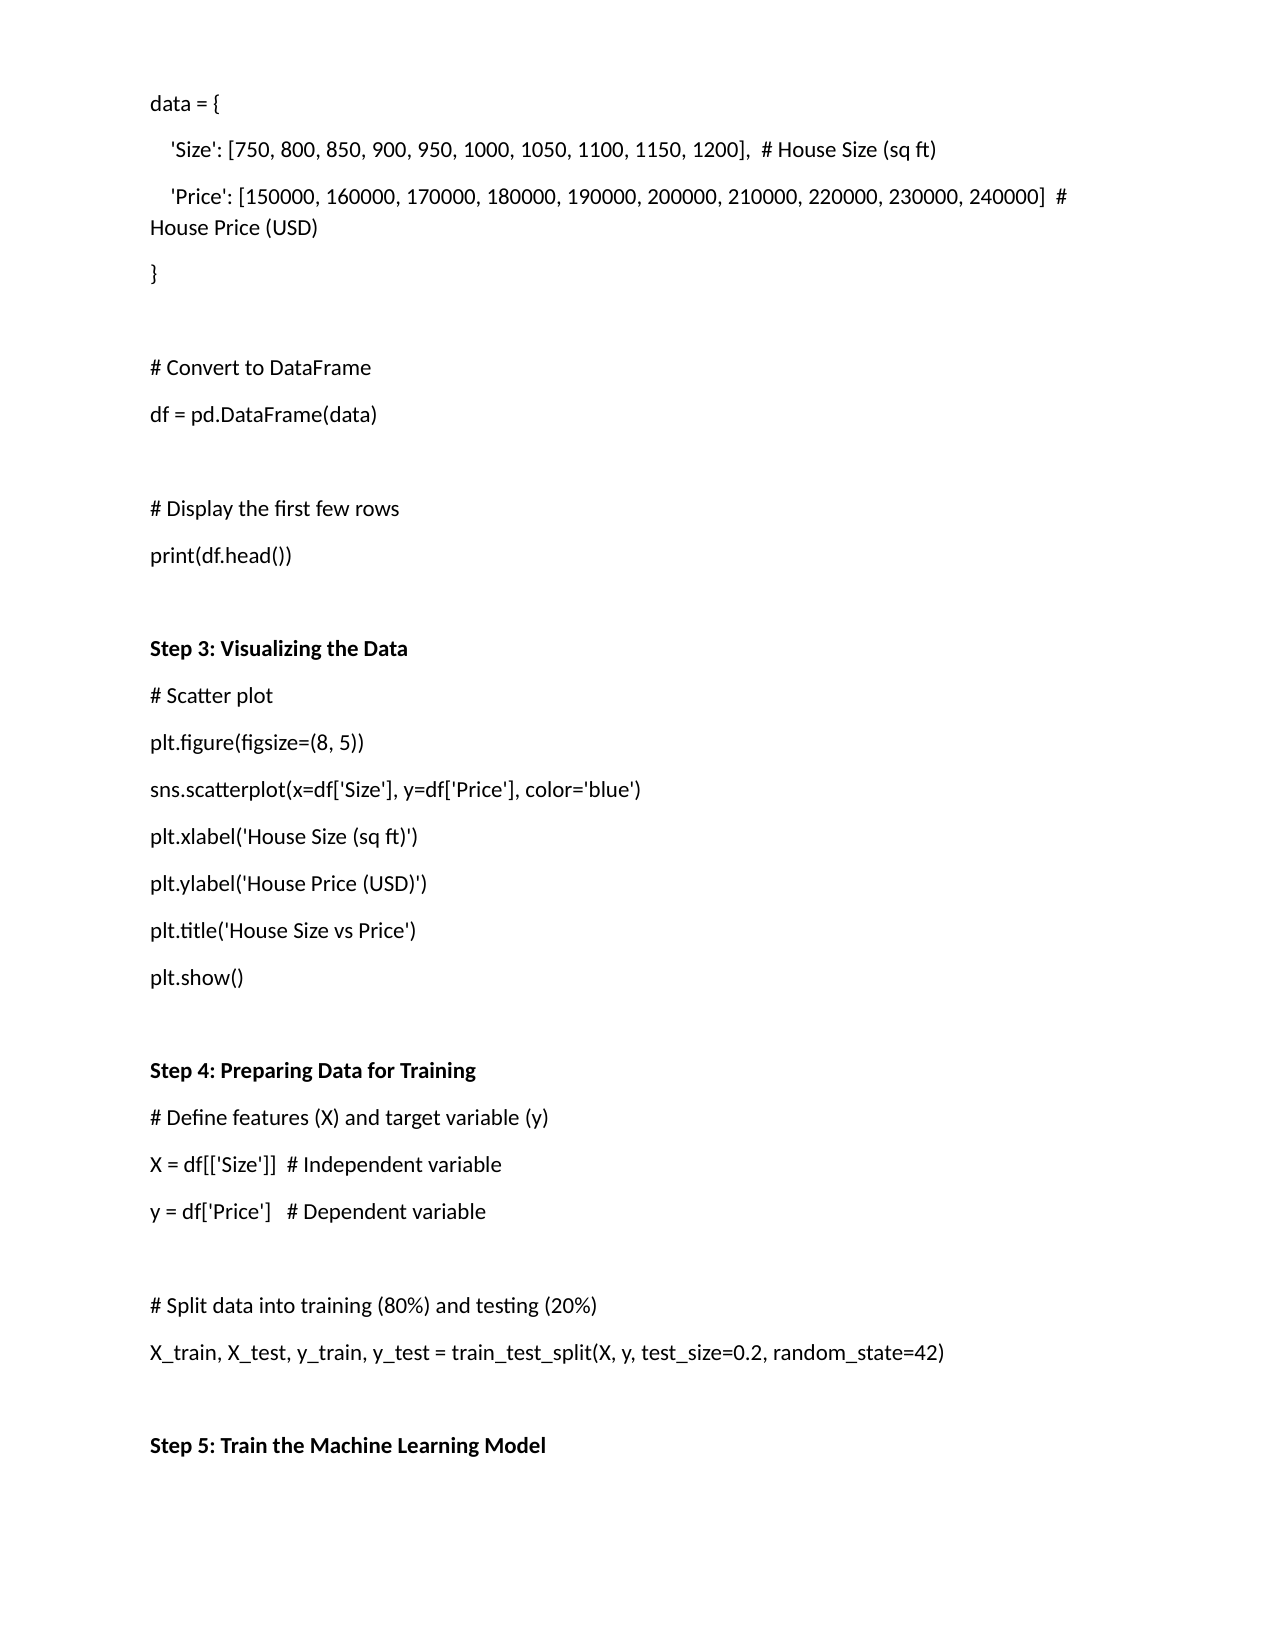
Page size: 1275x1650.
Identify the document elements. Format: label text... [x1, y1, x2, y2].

text plt.ylabel('House Price (USD)') [150, 869, 1125, 897]
text y = df['Price'] # Dependent variable [150, 1197, 1125, 1225]
text Step 4: Preparing Data for Training [150, 1056, 1125, 1084]
text sns.scatterplot(x=df['Size'], y=df['Price'], color='blue') [150, 775, 1125, 803]
text # Split data into training (80%) and testing (20%) [150, 1291, 1125, 1319]
text X_train, X_test, y_train, y_test = train_test_split(X, y, test_size=0.2, random_state=42) [150, 1338, 1125, 1366]
text # Convert to DataFrame [150, 353, 1125, 381]
text 'Price': [150000, 160000, 170000, 180000, 190000, 200000, 210000, 220000, 230000, 240000] # House Price (USD) [150, 182, 1125, 241]
text X = df[['Size']] # Independent variable [150, 1150, 1125, 1178]
text } [150, 259, 1125, 287]
text # Scatter plot [150, 681, 1125, 709]
text 'Size': [750, 800, 850, 900, 950, 1000, 1050, 1100, 1150, 1200], # House Size (sq ft) [150, 136, 1125, 163]
text # Define features (X) and target variable (y) [150, 1103, 1125, 1131]
text plt.xlabel('House Size (sq ft)') [150, 822, 1125, 850]
text print(df.head()) [150, 541, 1125, 569]
text plt.show() [150, 963, 1125, 991]
text data = { [150, 89, 1125, 117]
text # Display the first few rows [150, 494, 1125, 522]
text plt.title('House Size vs Price') [150, 916, 1125, 944]
text plt.figure(figsize=(8, 5)) [150, 728, 1125, 756]
text df = pd.DataFrame(data) [150, 400, 1125, 428]
text Step 3: Visualizing the Data [150, 634, 1125, 662]
text Step 5: Train the Machine Learning Model [150, 1431, 1125, 1459]
